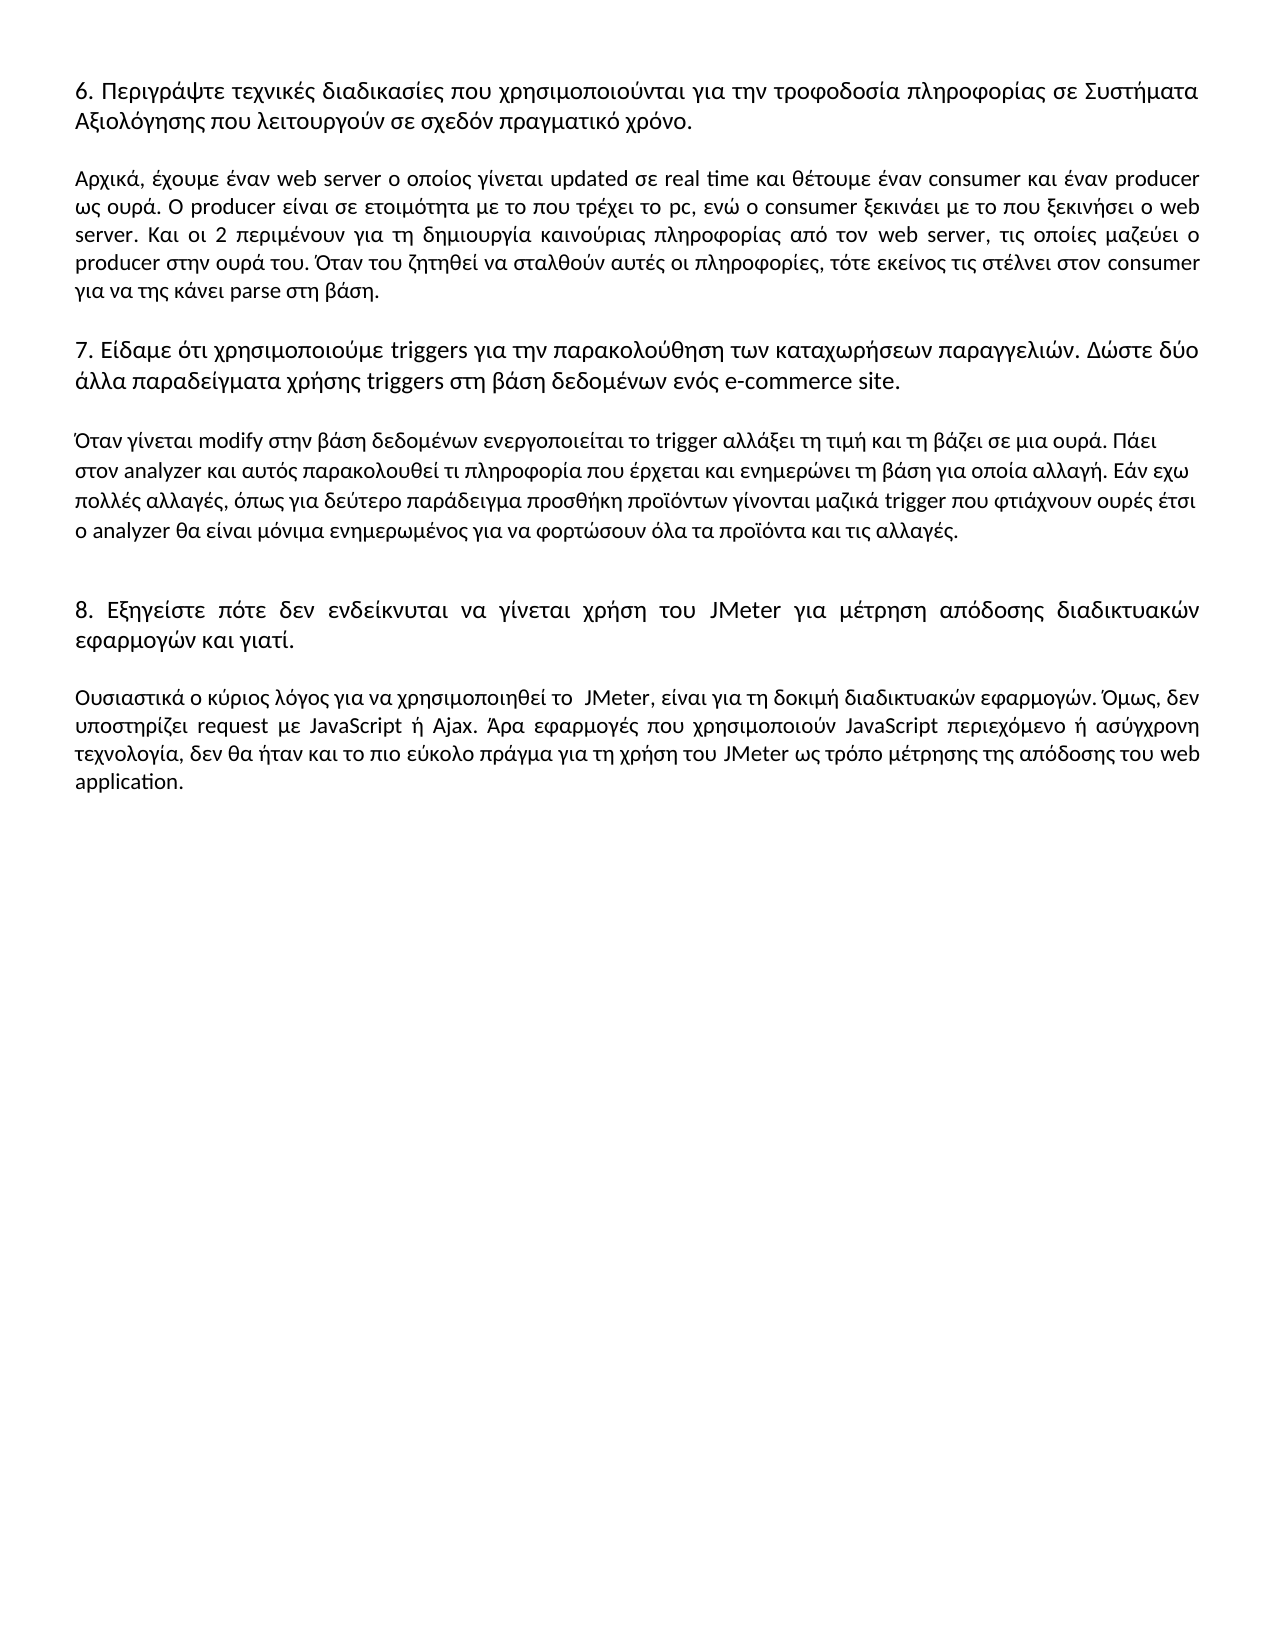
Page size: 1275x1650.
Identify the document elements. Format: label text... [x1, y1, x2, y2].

text 6. Περιγράψτε τεχνικές διαδικασίες που χρησιμοποιούνται για την τροφοδοσία πληροφορίας σε Συστήματα Αξιολόγησης που λειτουργούν σε σχεδόν πραγματικό χρόνο. [75, 75, 1200, 136]
text 7. Είδαμε ότι χρησιμοποιούμε triggers για την παρακολούθηση των καταχωρήσεων παραγγελιών. Δώστε δύο άλλα παραδείγματα χρήσης triggers στη βάση δεδομένων ενός e-commerce site. [75, 335, 1200, 396]
list Όταν γίνεται modify στην βάση δεδομένων ενεργοποιείται το trigger αλλάξει τη τιμή και τη βάζει σε μια ουρά. Πάει στον analyzer και αυτός παρακολουθεί τι πληροφορία που έρχεται και ενημερώνει τη βάση για οποία αλλαγή. Εάν εχω πολλές αλλαγές, όπως για δεύτερο παράδειγμα προσθήκη προϊόντων γίνονται μαζικά trigger που φτιάχνουν ουρές έτσι ο analyzer θα είναι μόνιμα ενημερωμένος για να φορτώσουν όλα τα προϊόντα και τις αλλαγές. [75, 426, 1200, 544]
text Αρχικά, έχουμε έναν web server ο οποίος γίνεται updated σε real time και θέτουμε έναν consumer και έναν producer ως ουρά. Ο producer είναι σε ετοιμότητα με το που τρέχει το pc, ενώ ο consumer ξεκινάει με το που ξεκινήσει ο web server. Και οι 2 περιμένουν για τη δημιουργία καινούριας πληροφορίας από τον web server, τις οποίες μαζεύει ο producer στην ουρά του. Όταν του ζητηθεί να σταλθούν αυτές οι πληροφορίες, τότε εκείνος τις στέλνει στον consumer για να της κάνει parse στη βάση. [75, 164, 1200, 304]
text Ουσιαστικά ο κύριος λόγος για να χρησιμοποιηθεί το JMeter, είναι για τη δοκιμή διαδικτυακών εφαρμογών. Όμως, δεν υποστηρίζει request με JavaScript ή Ajax. Άρα εφαρμογές που χρησιμοποιούν JavaScript περιεχόμενο ή ασύγχρονη τεχνολογία, δεν θα ήταν και το πιο εύκολο πράγμα για τη χρήση του JMeter ως τρόπο μέτρησης της απόδοσης του web application. [75, 683, 1200, 795]
text 8. Εξηγείστε πότε δεν ενδείκνυται να γίνεται χρήση του JΜeter για μέτρηση απόδοσης διαδικτυακών εφαρμογών και γιατί. [75, 594, 1200, 655]
